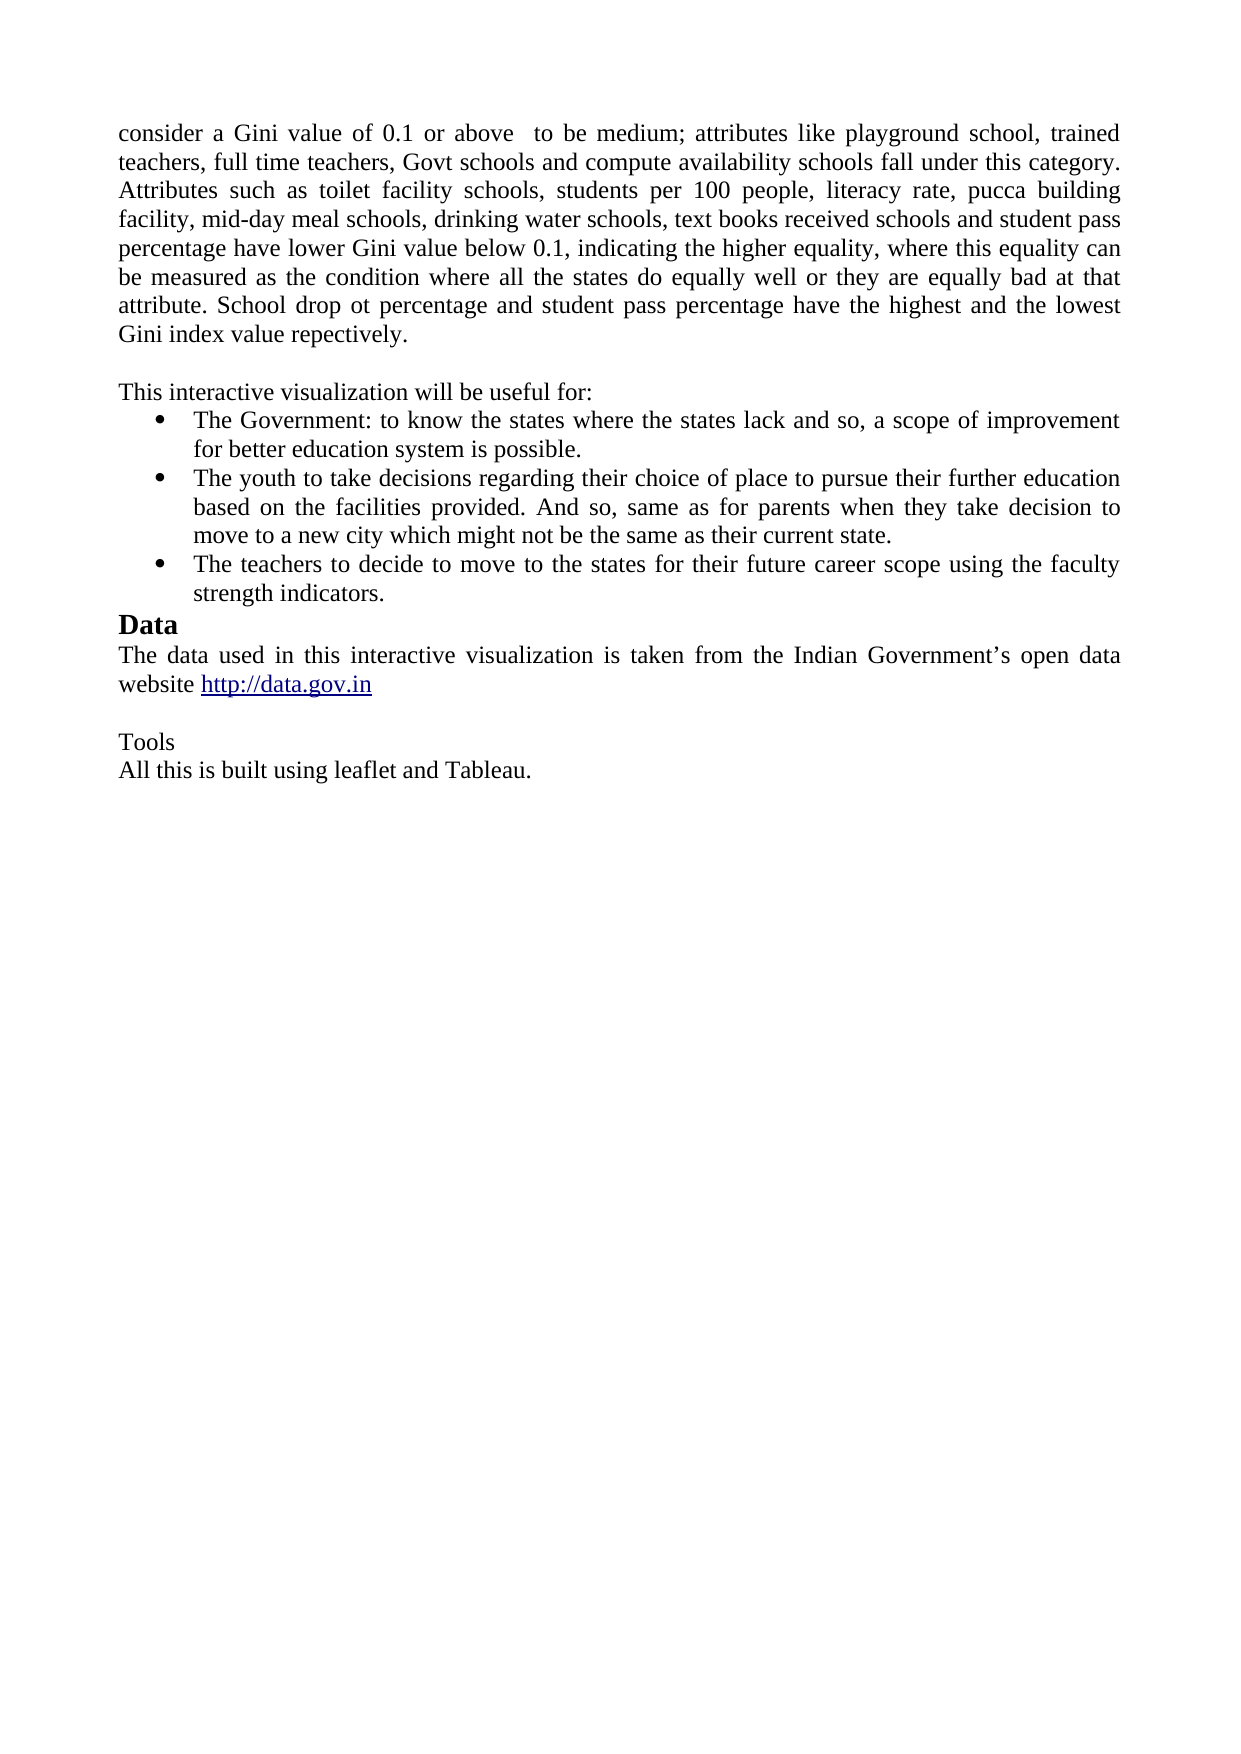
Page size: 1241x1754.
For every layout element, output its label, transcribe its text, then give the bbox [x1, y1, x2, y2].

text This interactive visualization will be useful for: [118, 377, 1122, 406]
list The Government: to know the states where the states lack and so, a scope of improvement for better education system is possible. [156, 406, 1122, 463]
text Data [118, 607, 1122, 640]
list The teachers to decide to move to the states for their future career scope using the faculty strength indicators. [156, 549, 1122, 607]
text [118, 118, 1122, 348]
text The data used in this interactive visualization is taken from the Indian Government’s open data website http://data.gov.in [118, 640, 1122, 698]
text Tools [118, 727, 1122, 755]
text All this is built using leaflet and Tableau. [118, 755, 1122, 784]
list The youth to take decisions regarding their choice of place to pursue their further education based on the facilities provided. And so, same as for parents when they take decision to move to a new city which might not be the same as their current state. [156, 463, 1122, 549]
